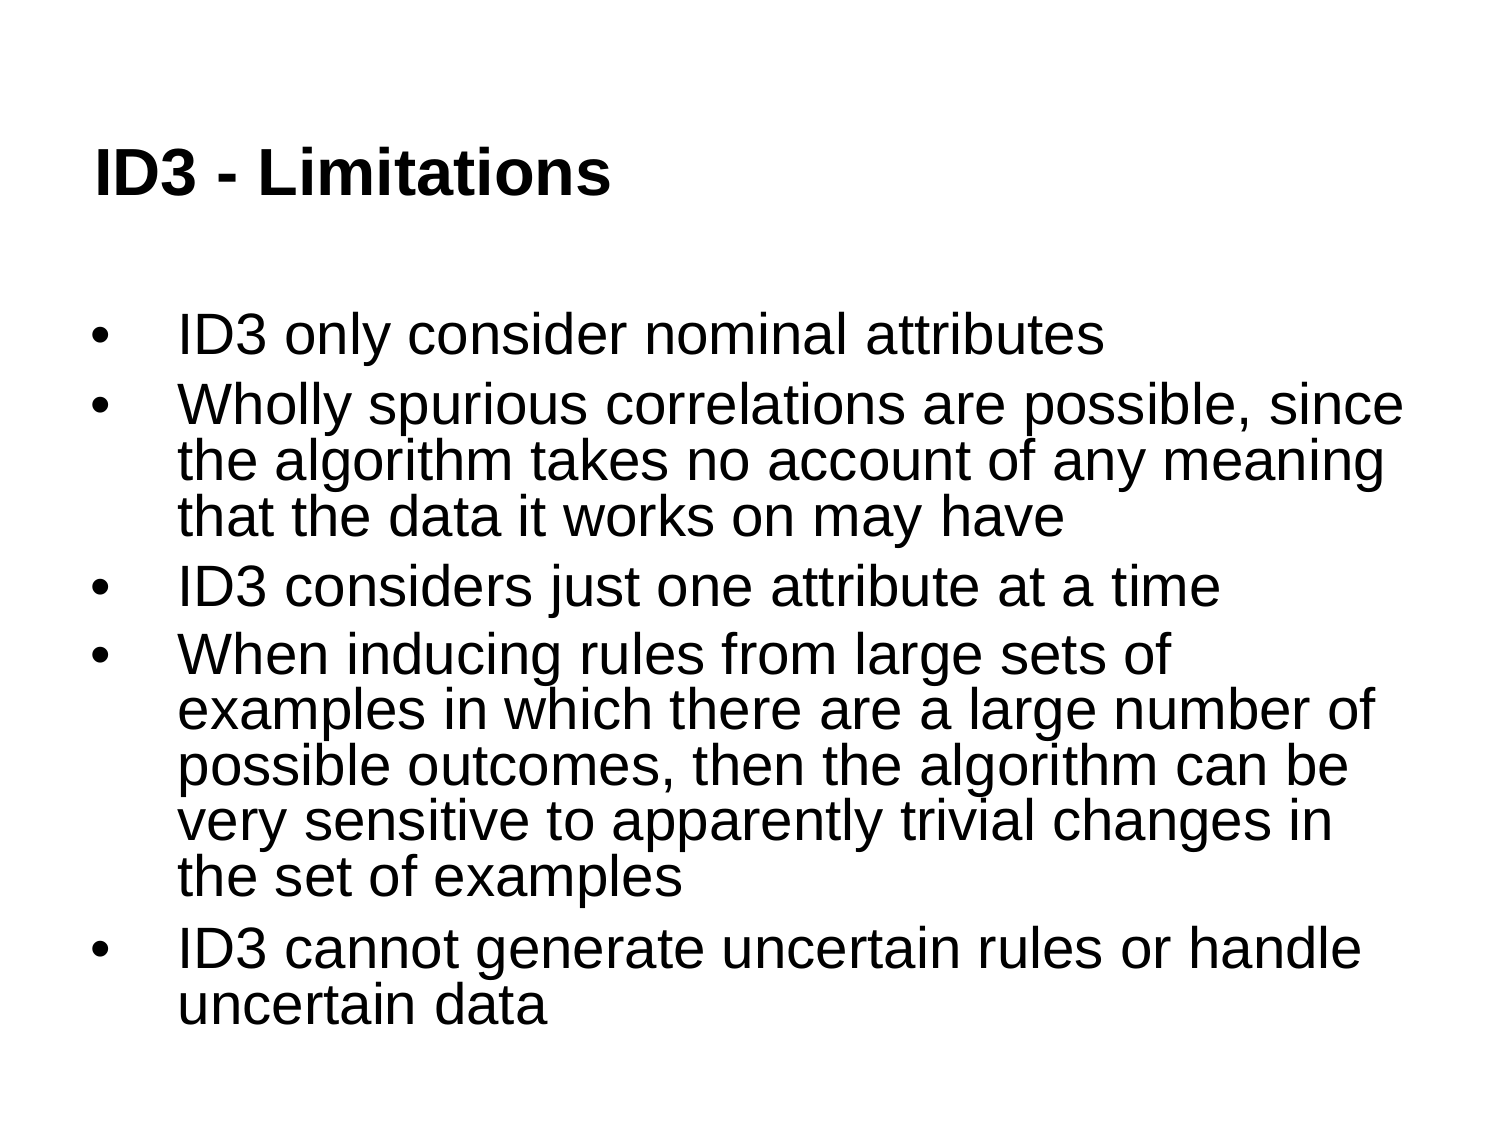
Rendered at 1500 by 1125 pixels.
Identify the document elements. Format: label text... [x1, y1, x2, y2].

list Wholly spurious correlations are possible, since the algorithm takes no account of any meaning that the data it works on may have [90, 379, 1408, 547]
list ID3 cannot generate uncertain rules or handle uncertain data [90, 923, 1366, 1036]
list ID3 considers just one attribute at a time [90, 551, 1454, 618]
list When inducing rules from large sets of examples in which there are a large number of possible outcomes, then the algorithm can be very sensitive to apparently trivial changes in the set of examples [90, 630, 1379, 909]
list ID3 only consider nominal attributes [90, 299, 1454, 366]
